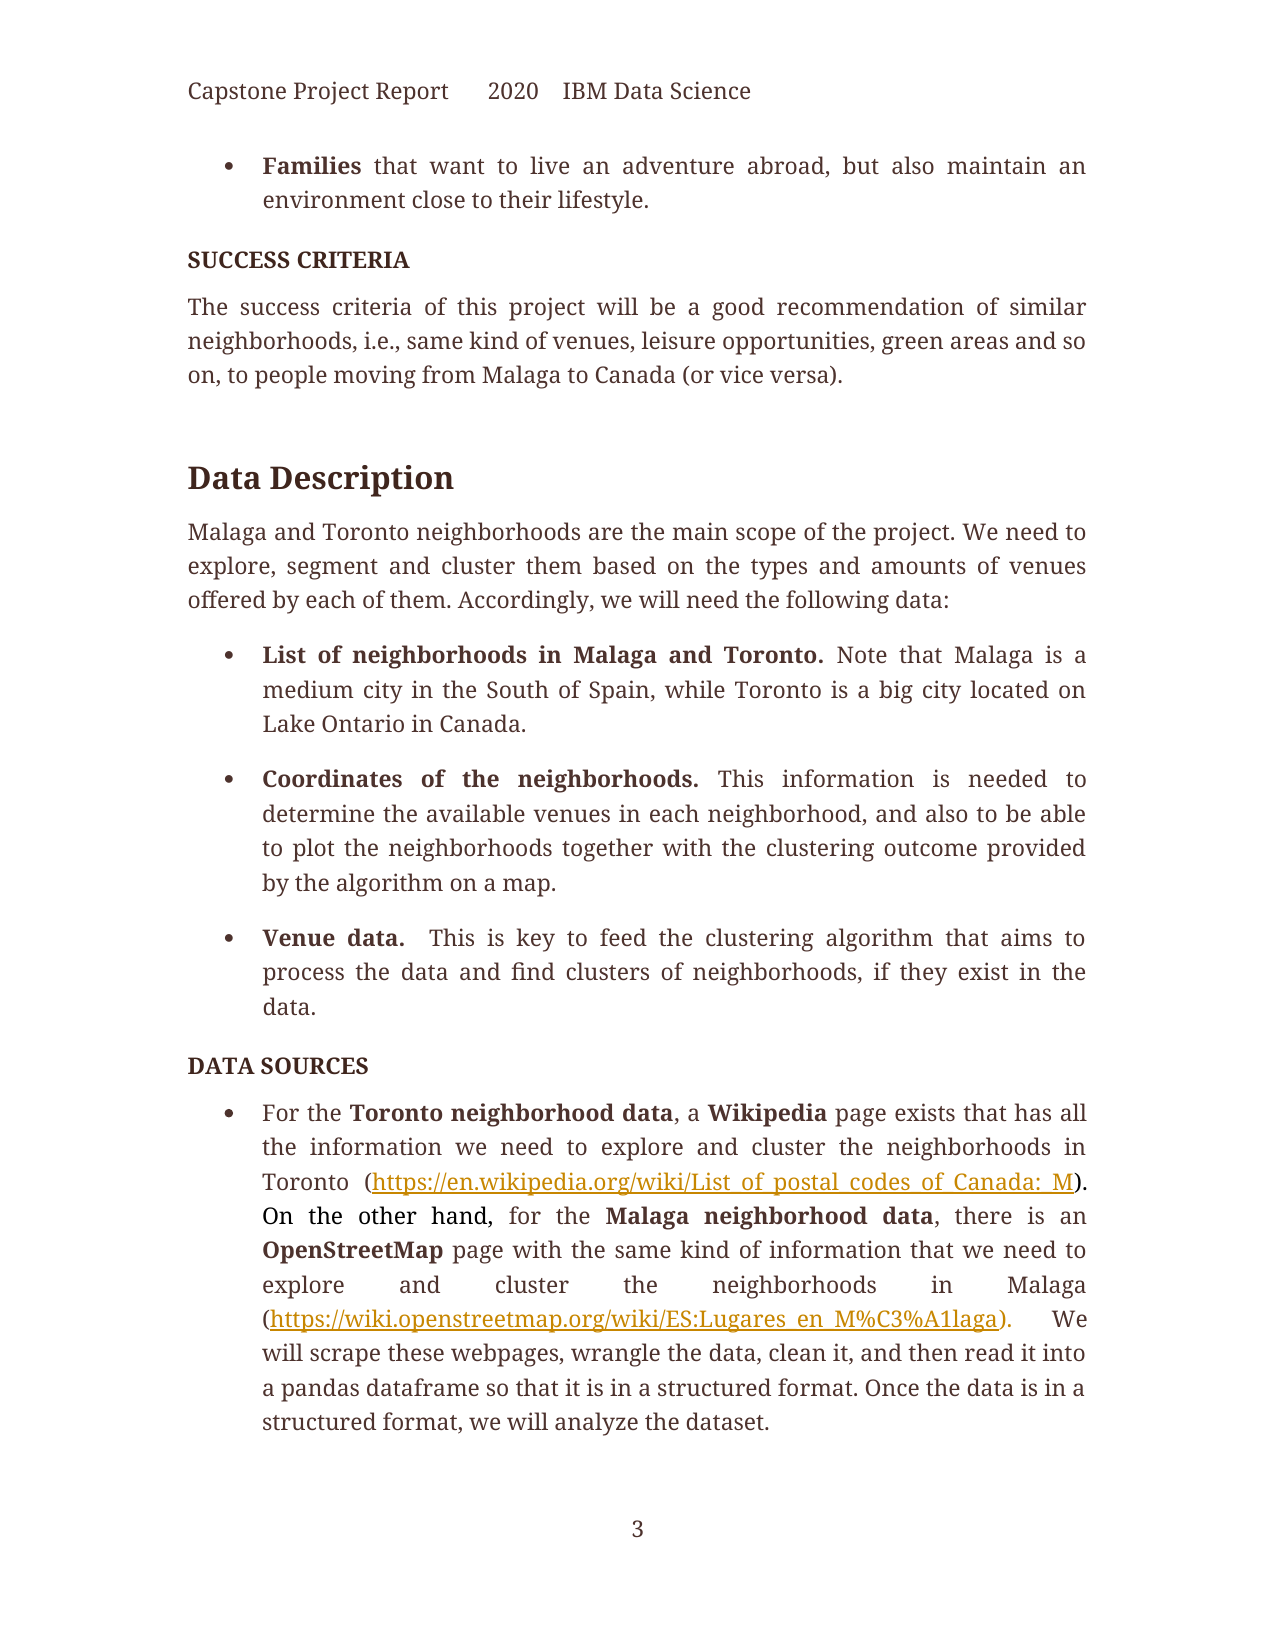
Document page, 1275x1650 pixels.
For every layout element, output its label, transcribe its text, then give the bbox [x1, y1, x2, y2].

list Venue data. This is key to feed the clustering algorithm that aims to process the data and find clusters of neighborhoods, if they exist in the data. [225, 922, 1087, 1022]
text The success criteria of this project will be a good recommendation of similar neighborhoods, i.e., same kind of venues, leisure opportunities, green areas and so on, to people moving from Malaga to Canada (or vice versa). [187, 291, 1087, 391]
subtitle Data sources [187, 1050, 1087, 1081]
list Coordinates of the neighborhoods. This information is needed to determine the available venues in each neighborhood, and also to be able to plot the neighborhoods together with the clustering outcome provided by the algorithm on a map. [225, 763, 1087, 898]
list List of neighborhoods in Malaga and Toronto. Note that Malaga is a medium city in the South of Spain, while Toronto is a big city located on Lake Ontario in Canada. [225, 639, 1087, 739]
list Families that want to live an adventure abroad, but also maintain an environment close to their lifestyle. [225, 150, 1087, 216]
subtitle Data Description [187, 456, 1087, 499]
subtitle Success criteria [187, 244, 1087, 275]
text Malaga and Toronto neighborhoods are the main scope of the project. We need to explore, segment and cluster them based on the types and amounts of venues offered by each of them. Accordingly, we will need the following data: [187, 516, 1087, 616]
list For the Toronto neighborhood data, a Wikipedia page exists that has all the information we need to explore and cluster the neighborhoods in Toronto (https://en.wikipedia.org/wiki/List_of_postal_codes_of_Canada:_M). On the other hand, for the Malaga neighborhood data, there is an OpenStreetMap page with the same kind of information that we need to explore and cluster the neighborhoods in Malaga (https://wiki.openstreetmap.org/wiki/ES:Lugares_en_M%C3%A1laga). We will scrape these webpages, wrangle the data, clean it, and then read it into a pandas dataframe so that it is in a structured format. Once the data is in a structured format, we will analyze the dataset. [225, 1097, 1087, 1437]
